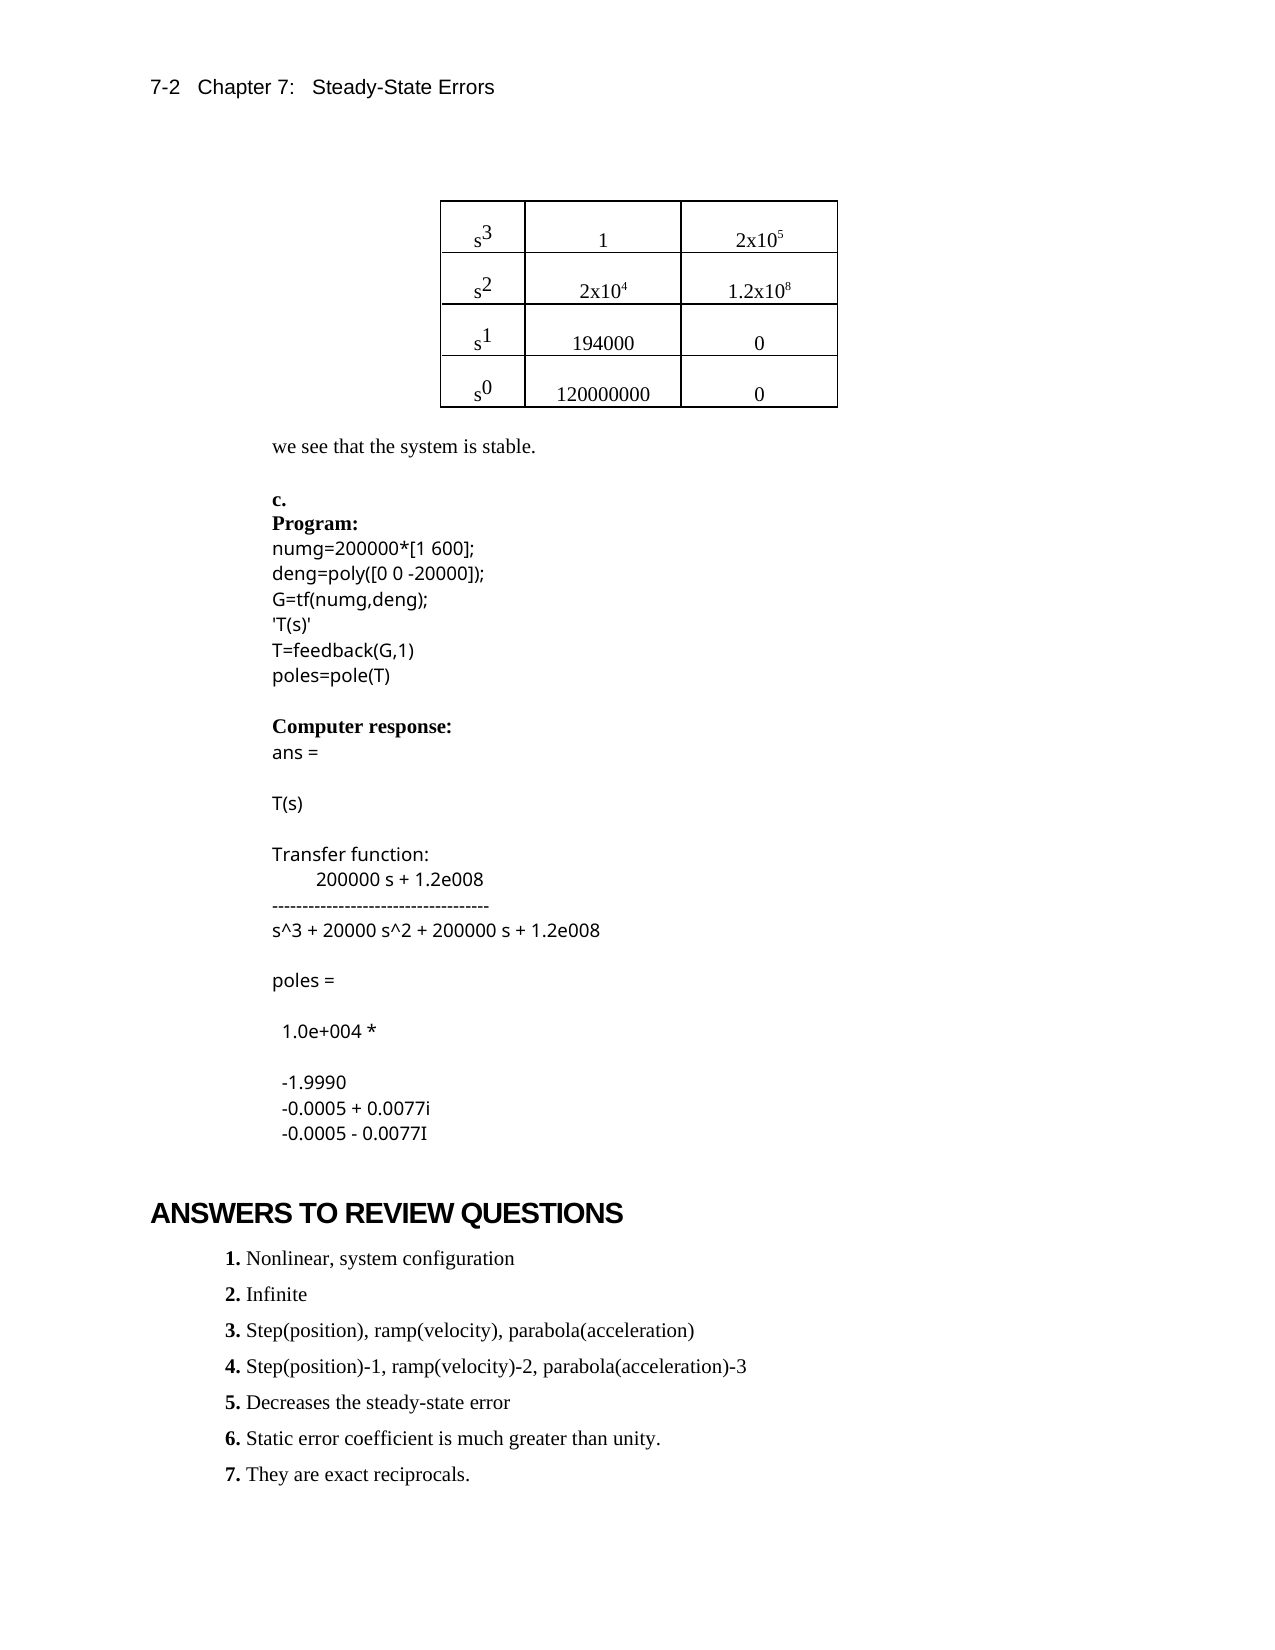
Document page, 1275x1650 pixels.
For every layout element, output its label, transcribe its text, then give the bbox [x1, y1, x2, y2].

table_cell 0 [682, 356, 837, 406]
text 7. They are exact reciprocals. [225, 1462, 1134, 1486]
text deng=poly([0 0 -20000]); [272, 560, 1134, 586]
table_cell 194000 [526, 305, 680, 355]
table_cell s1 [441, 304, 524, 355]
text numg=200000*[1 600]; [272, 535, 1134, 560]
title Answers to Review Questions [150, 1196, 1134, 1229]
text Transfer function: [272, 841, 1134, 867]
text 4. Step(position)-1, ramp(velocity)-2, parabola(acceleration)-3 [225, 1354, 1134, 1378]
text Computer response: [272, 713, 1134, 739]
text -0.0005 + 0.0077i [272, 1095, 1134, 1120]
text -0.0005 - 0.0077I [272, 1120, 1134, 1146]
table_header s3 [441, 202, 524, 252]
text 'T(s)' [272, 611, 1134, 637]
text Program: [272, 511, 1134, 535]
text 5. Decreases the steady-state error [225, 1390, 1134, 1414]
text poles=pole(T) [272, 662, 1134, 688]
text s^3 + 20000 s^2 + 200000 s + 1.2e008 [272, 918, 1134, 943]
text T(s) [272, 790, 1134, 816]
text ------------------------------------ [272, 892, 1134, 918]
text 3. Step(position), ramp(velocity), parabola(acceleration) [225, 1318, 1134, 1342]
text ans = [272, 739, 1134, 790]
table_cell 120000000 [526, 356, 680, 406]
text 200000 s + 1.2e008 [272, 867, 1134, 892]
text 1.0e+004 * [272, 1018, 1134, 1044]
text G=tf(numg,deng); [272, 586, 1134, 611]
table_header 1 [526, 202, 680, 252]
table_header 2x105 [682, 202, 837, 252]
text -1.9990 [272, 1069, 1134, 1095]
text 2. Infinite [225, 1282, 1134, 1306]
table_cell s0 [441, 356, 524, 406]
text 6. Static error coefficient is much greater than unity. [225, 1426, 1134, 1450]
table_cell s2 [441, 253, 524, 303]
table_cell 1.2x108 [682, 253, 837, 303]
text c. [272, 482, 1134, 511]
text poles = [272, 967, 1134, 993]
table_cell 2x104 [526, 253, 680, 303]
text T=feedback(G,1) [272, 637, 1134, 662]
text we see that the system is stable. [272, 408, 1134, 458]
text 1. Nonlinear, system configuration [225, 1246, 1134, 1270]
table_cell 0 [682, 305, 837, 355]
